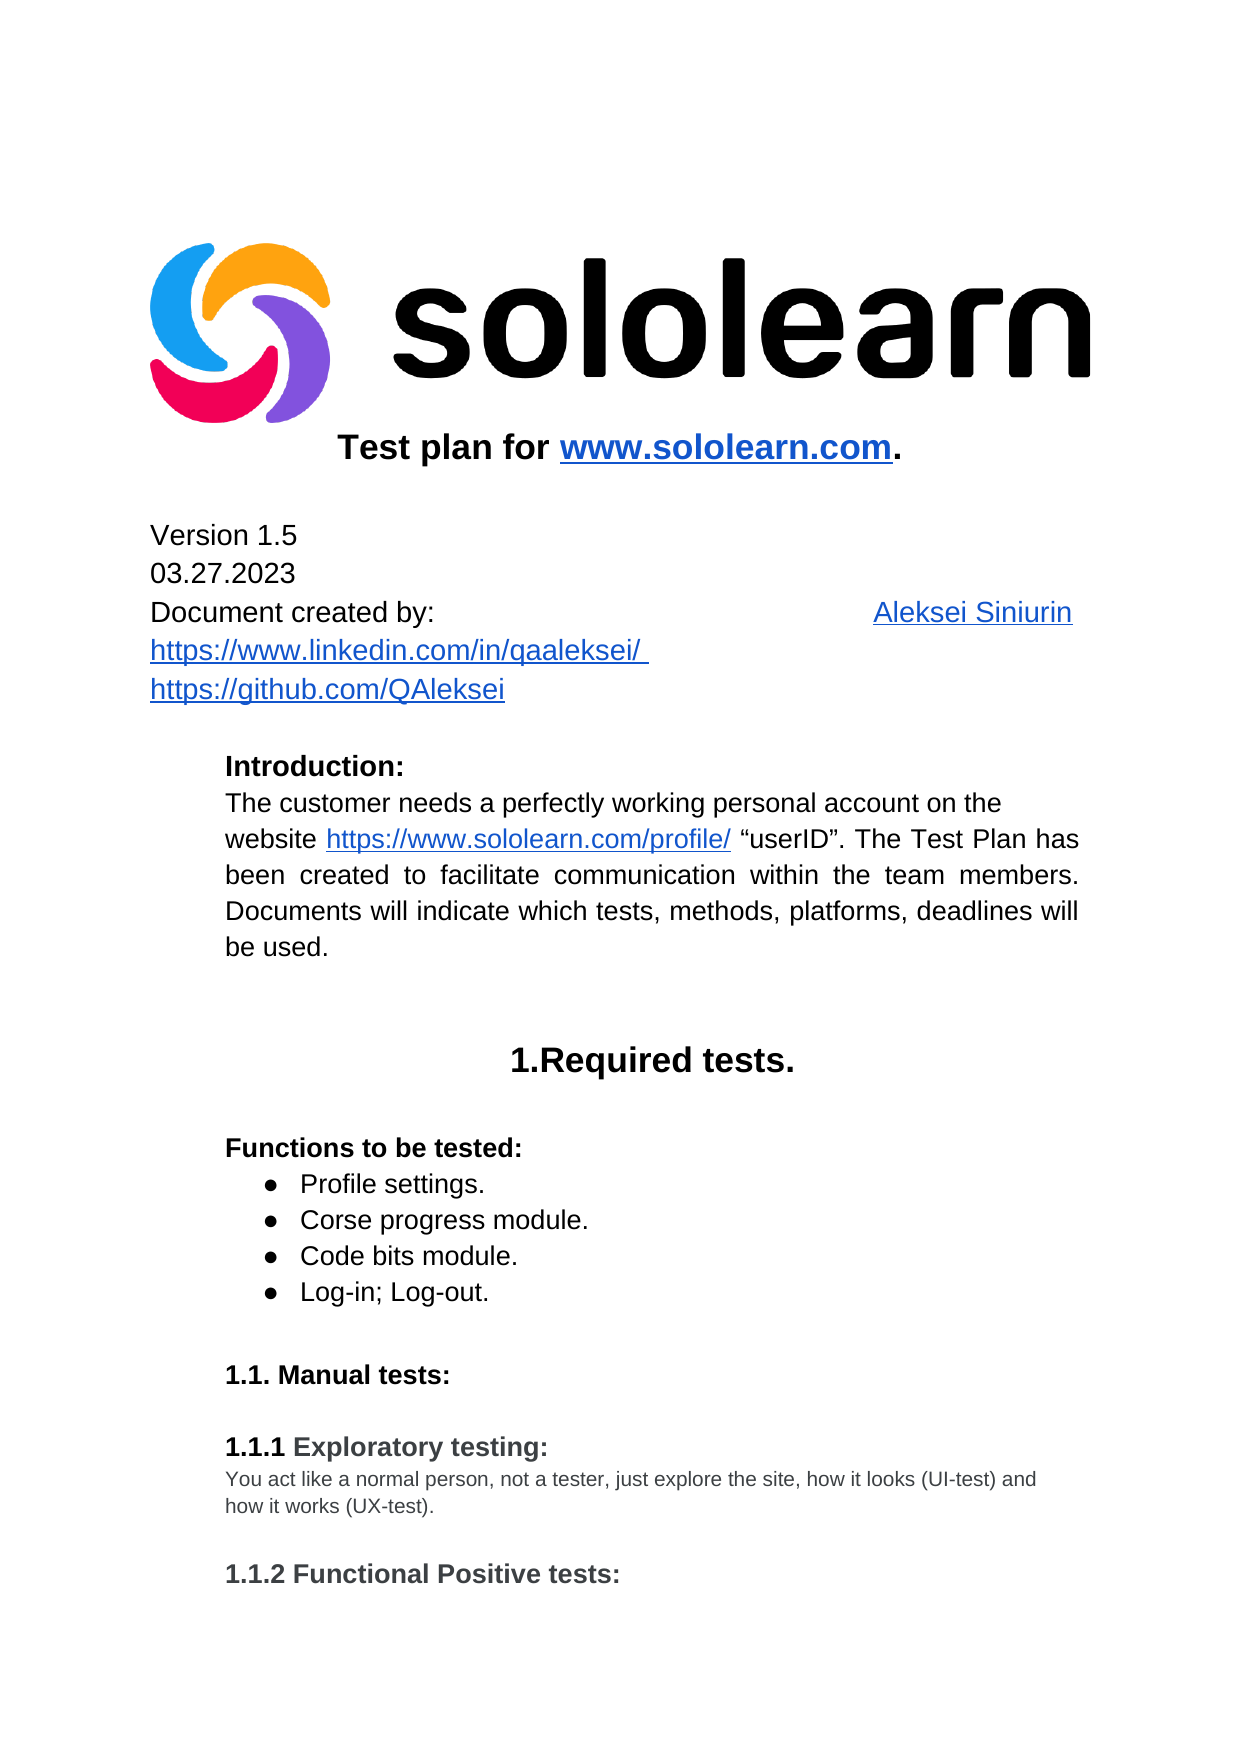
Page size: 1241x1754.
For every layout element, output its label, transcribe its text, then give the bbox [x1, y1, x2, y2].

text Functions to be tested: [225, 1132, 1080, 1164]
list Profile settings. [262, 1168, 1080, 1199]
list Code bits module. [262, 1240, 1080, 1271]
text 1.1.1 Exploratory testing: [225, 1431, 1080, 1462]
text You act like a normal person, not a tester, just explore the site, how it looks (UI-test) and how it works (UX-test). [225, 1467, 1080, 1518]
text website https://www.sololearn.com/profile/ “userID”. The Test Plan has been created to facilitate communication within the team members. Documents will indicate which tests, methods, platforms, deadlines will be used. [225, 823, 1080, 962]
text 1.1. Manual tests: [225, 1359, 1080, 1390]
list Log-in; Log-out. [262, 1276, 1080, 1307]
text https://github.com/QAleksei [150, 672, 1080, 705]
text 1.Required tests. [225, 1039, 1080, 1079]
text The customer needs a perfectly working personal account on the [225, 787, 1080, 818]
text 1.1.2 Functional Positive tests: [225, 1558, 1080, 1589]
picture [150, 243, 1091, 423]
text Document created by: Aleksei Siniurin [150, 594, 1080, 628]
text Test plan for www.sololearn.com. [150, 427, 1080, 467]
text https://www.linkedin.com/in/qaaleksei/ [150, 633, 1080, 667]
text Version 1.5 03.27.2023 [150, 517, 1080, 589]
text Introduction: [225, 749, 1080, 782]
list Corse progress module. [262, 1204, 1080, 1236]
